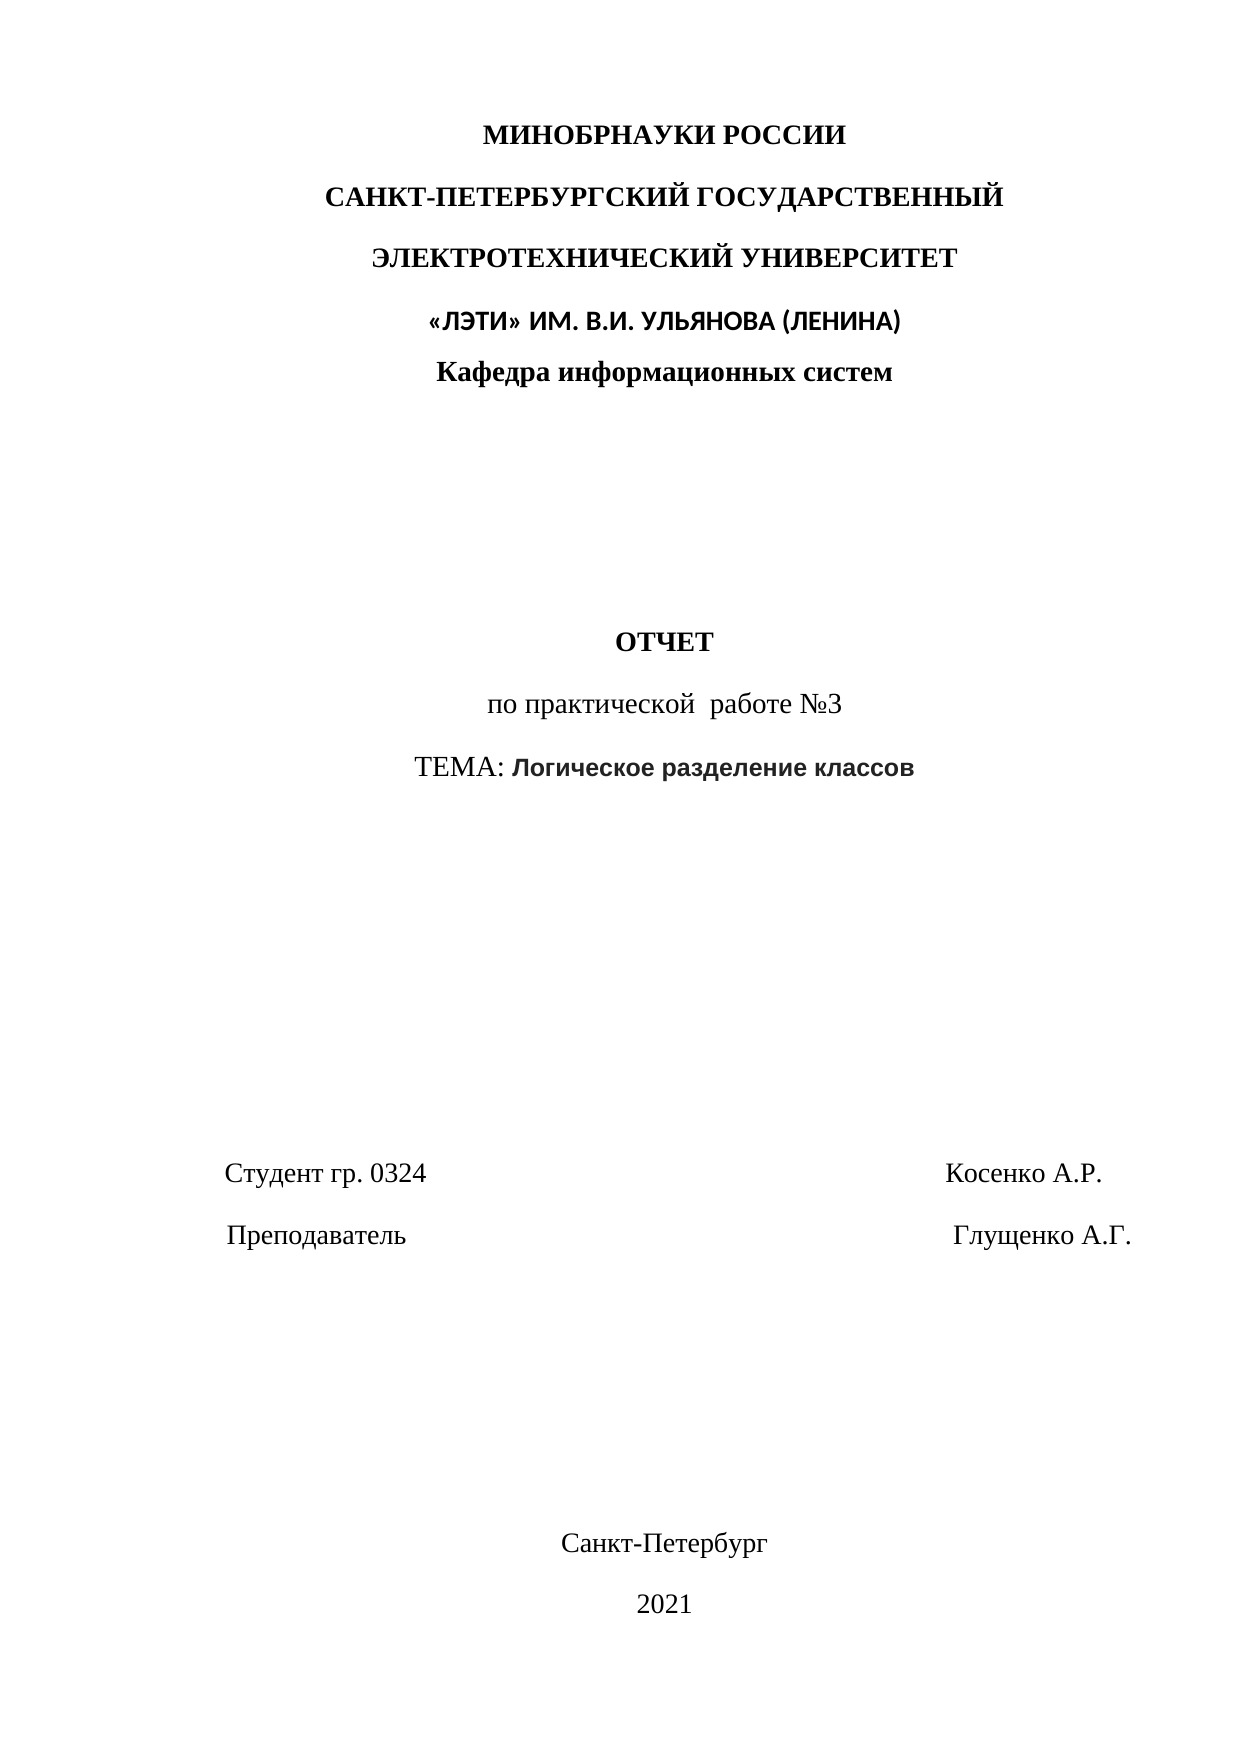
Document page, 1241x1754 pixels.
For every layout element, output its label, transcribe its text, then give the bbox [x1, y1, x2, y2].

text по практической работе №3 [177, 686, 1152, 720]
subtitle ТЕМА: Логическое разделение классов [177, 749, 1152, 782]
text МИНОБРНАУКИ РОССИИ [177, 118, 1152, 151]
text Санкт-Петербург [177, 1526, 1152, 1558]
text «ЛЭТИ» ИМ. В.И. УЛЬЯНОВА (ЛЕНИНА) Кафедра информационных систем [177, 303, 1152, 387]
text ОТЧЕТ [177, 495, 1152, 657]
text Преподаватель Глущенко А.Г. [177, 1218, 1152, 1250]
text ЭЛЕКТРОТЕХНИЧЕСКИЙ УНИВЕРСИТЕТ [177, 241, 1152, 274]
text Студент гр. 0324 Косенко А.Р. [177, 930, 1152, 1189]
text 2021 [177, 1587, 1152, 1620]
text САНКТ-ПЕТЕРБУРГСКИЙ ГОСУДАРСТВЕННЫЙ [177, 180, 1152, 212]
